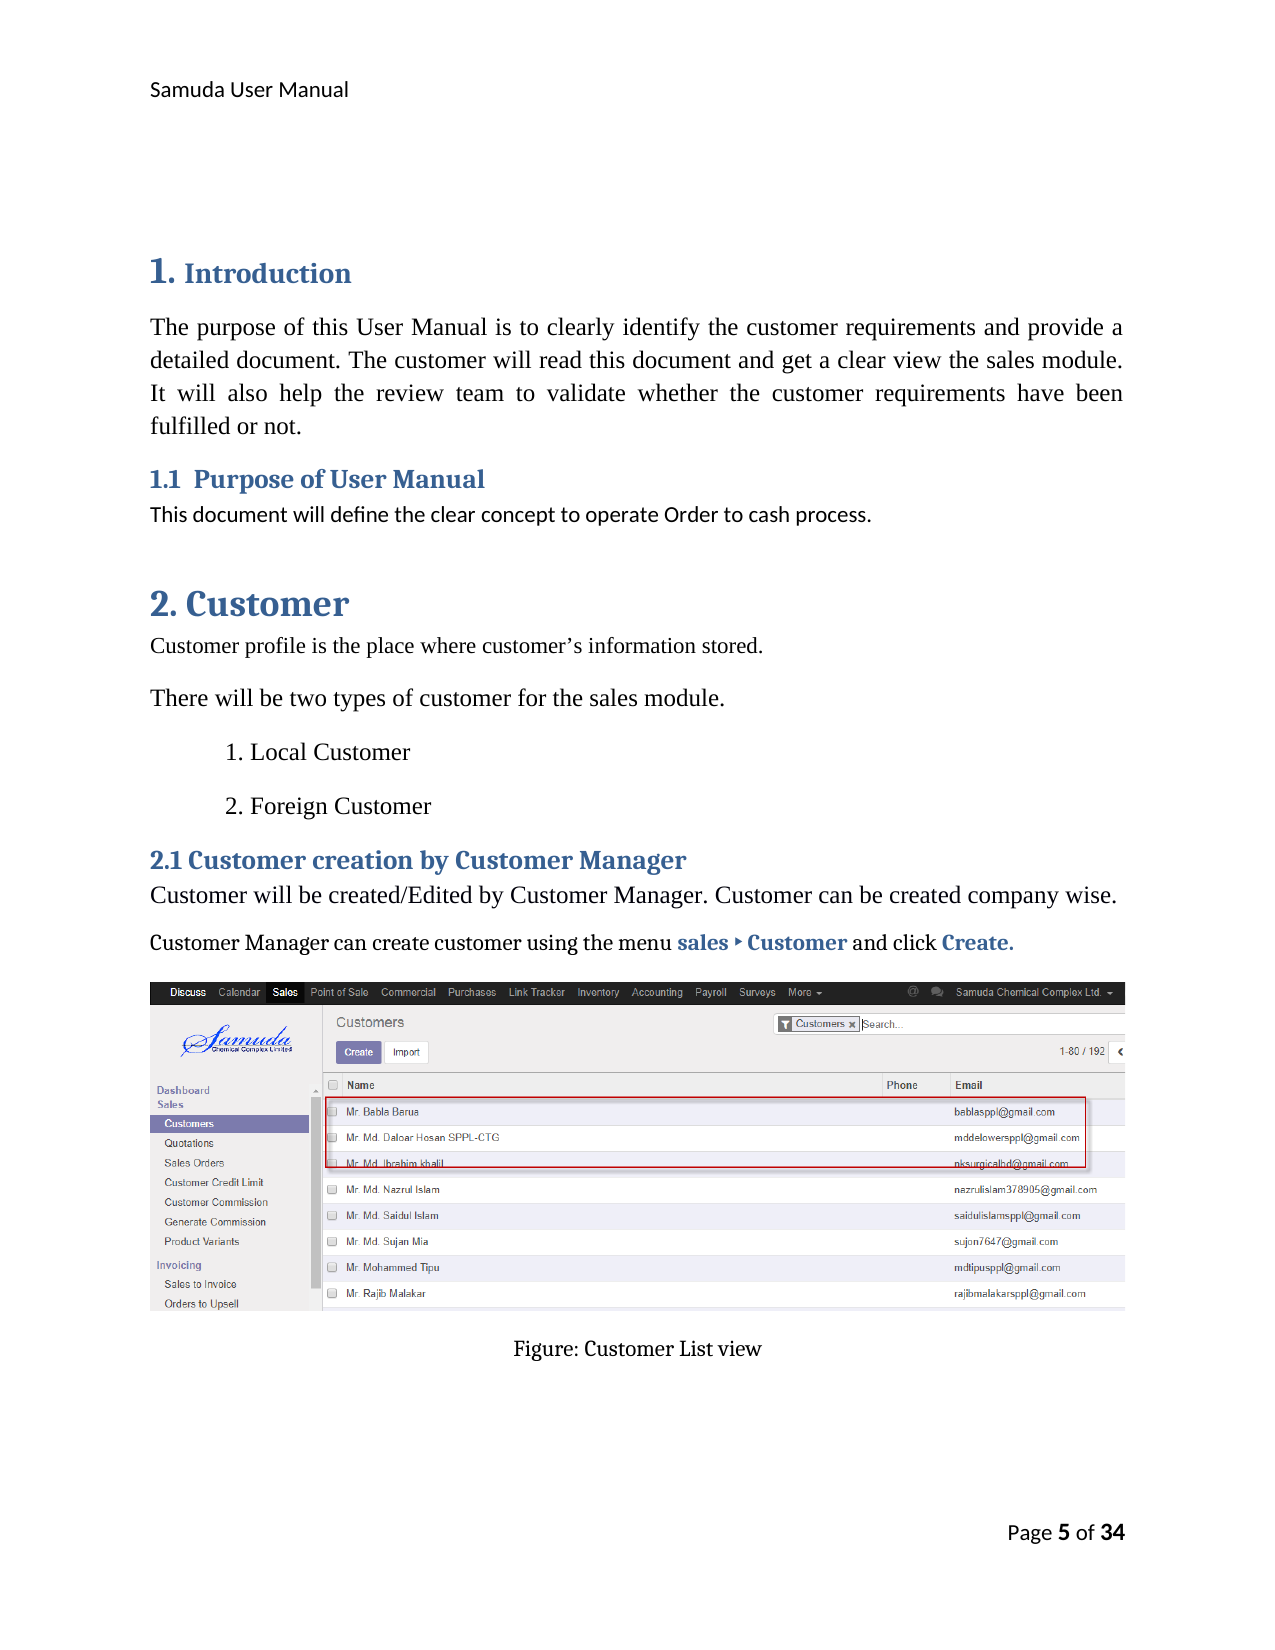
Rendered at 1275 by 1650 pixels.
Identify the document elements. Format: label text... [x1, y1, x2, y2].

text Customer Manager can create customer using the menu sales ‣ Customer and click Create. [742, 926, 1125, 957]
subtitle 2. Customer [150, 582, 1125, 626]
subtitle Purpose of User Manual [150, 464, 1125, 496]
subtitle 2.1 Customer creation by Customer Manager [150, 845, 1125, 876]
text Customer profile is the place where customer’s information stored. [150, 632, 1125, 658]
text 2. Foreign Customer [150, 791, 1125, 819]
text 1. Local Customer [150, 737, 1125, 766]
subtitle 1. Introduction [150, 249, 1125, 293]
text This document will define the clear concept to operate Order to cash process. [150, 500, 1125, 528]
text Customer will be created/Edited by Customer Manager. Customer can be created company wise. [150, 880, 1125, 909]
text There will be two types of customer for the sales module. [150, 683, 1125, 712]
text Figure: Customer List view [150, 1336, 1125, 1362]
picture [150, 982, 1125, 1311]
text Customer Manager can create customer using the menu sales ‣ Customer and click Create. [150, 926, 734, 957]
text The purpose of this User Manual is to clearly identify the customer requirements and provide a detailed document. The customer will read this document and get a clear view the sales module. It will also help the review team to validate whether the customer requirements have been fulfilled or not. [150, 312, 1125, 439]
